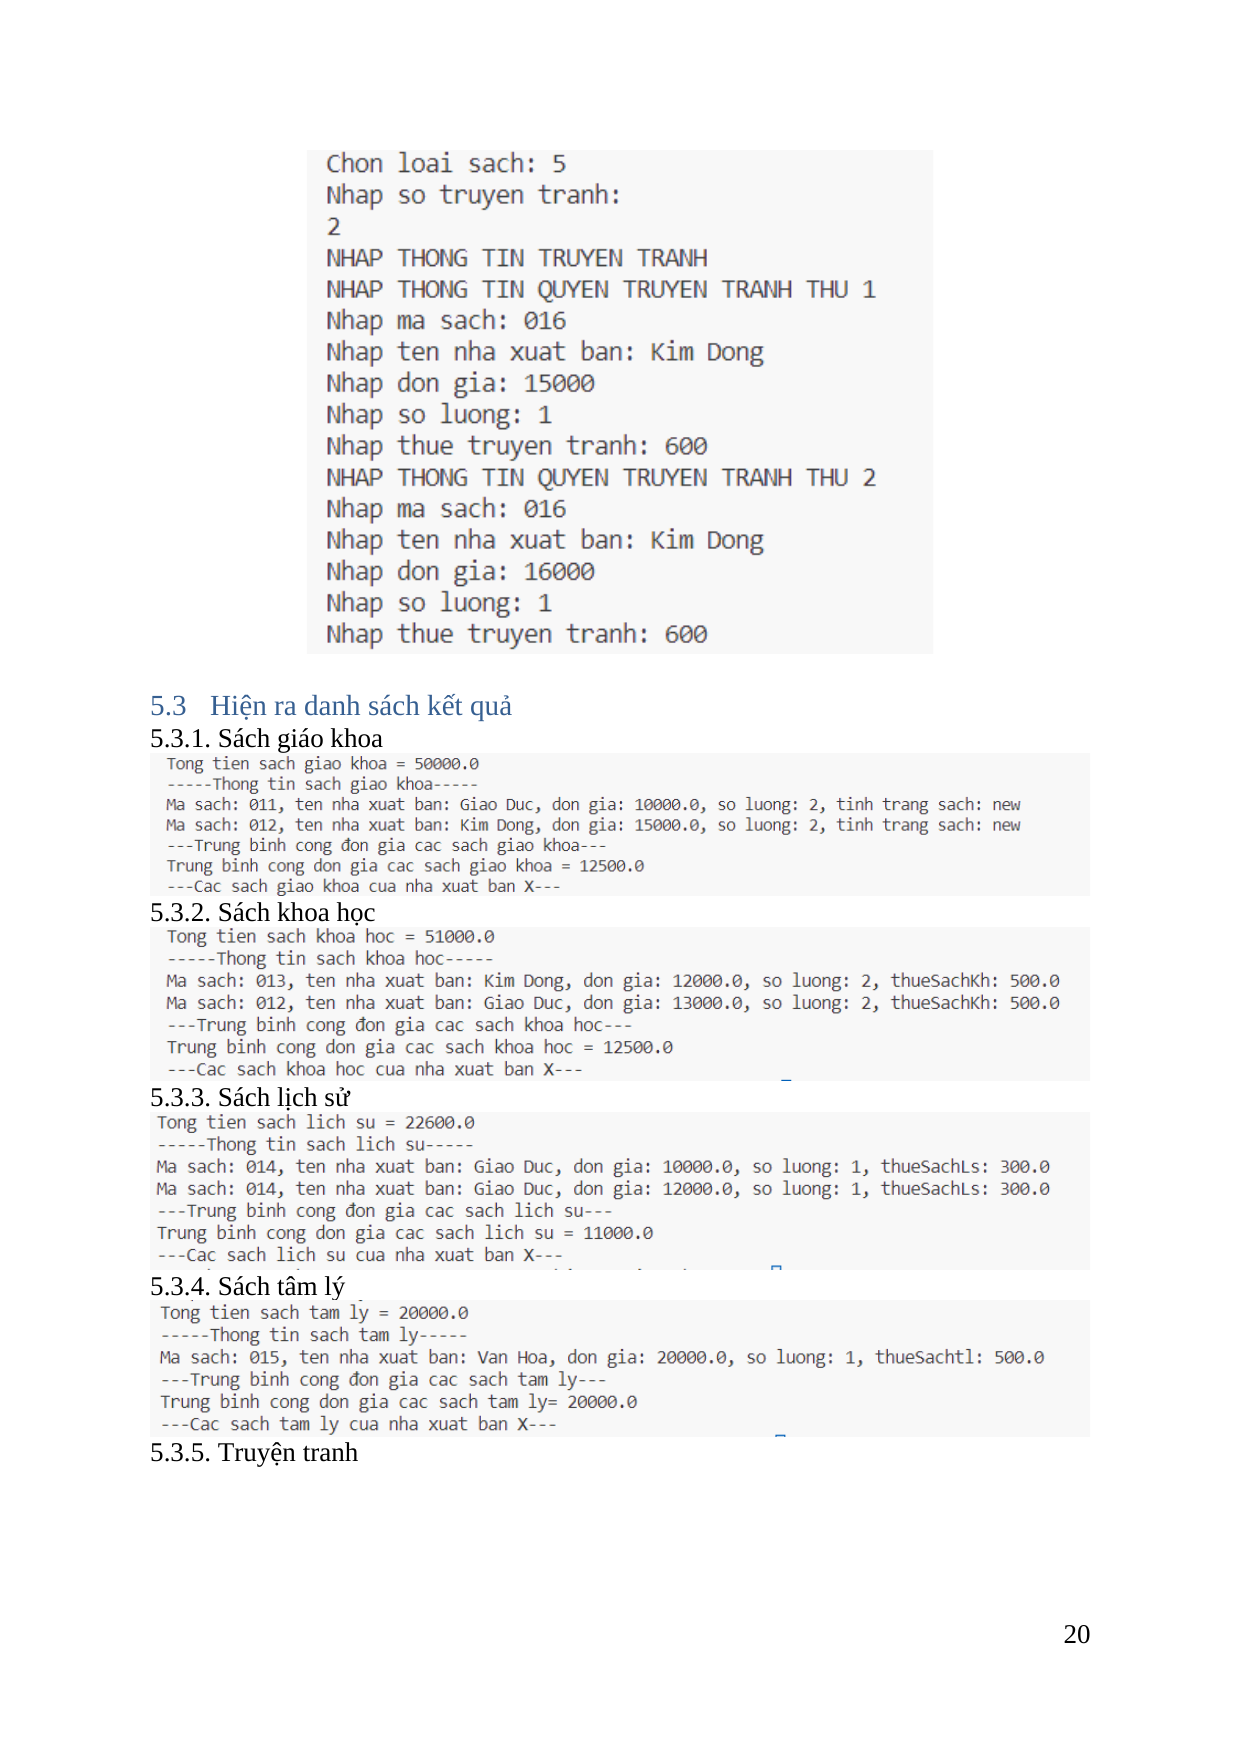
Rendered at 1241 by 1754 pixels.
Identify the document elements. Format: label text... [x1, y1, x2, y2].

picture [150, 1300, 1091, 1437]
text 5.3.1. Sách giáo khoa [150, 722, 1090, 753]
text 5.3.3. Sách lịch sử [150, 1081, 1090, 1112]
picture [150, 927, 1091, 1081]
text 5.3.5. Truyện tranh [150, 1437, 1090, 1467]
text 5.3.4. Sách tâm lý [150, 1270, 1090, 1300]
picture [150, 753, 1091, 896]
picture [150, 1112, 1091, 1270]
picture [306, 150, 934, 654]
subtitle Hiện ra danh sách kết quả [150, 688, 1090, 722]
text 5.3.2. Sách khoa học [150, 896, 1090, 927]
